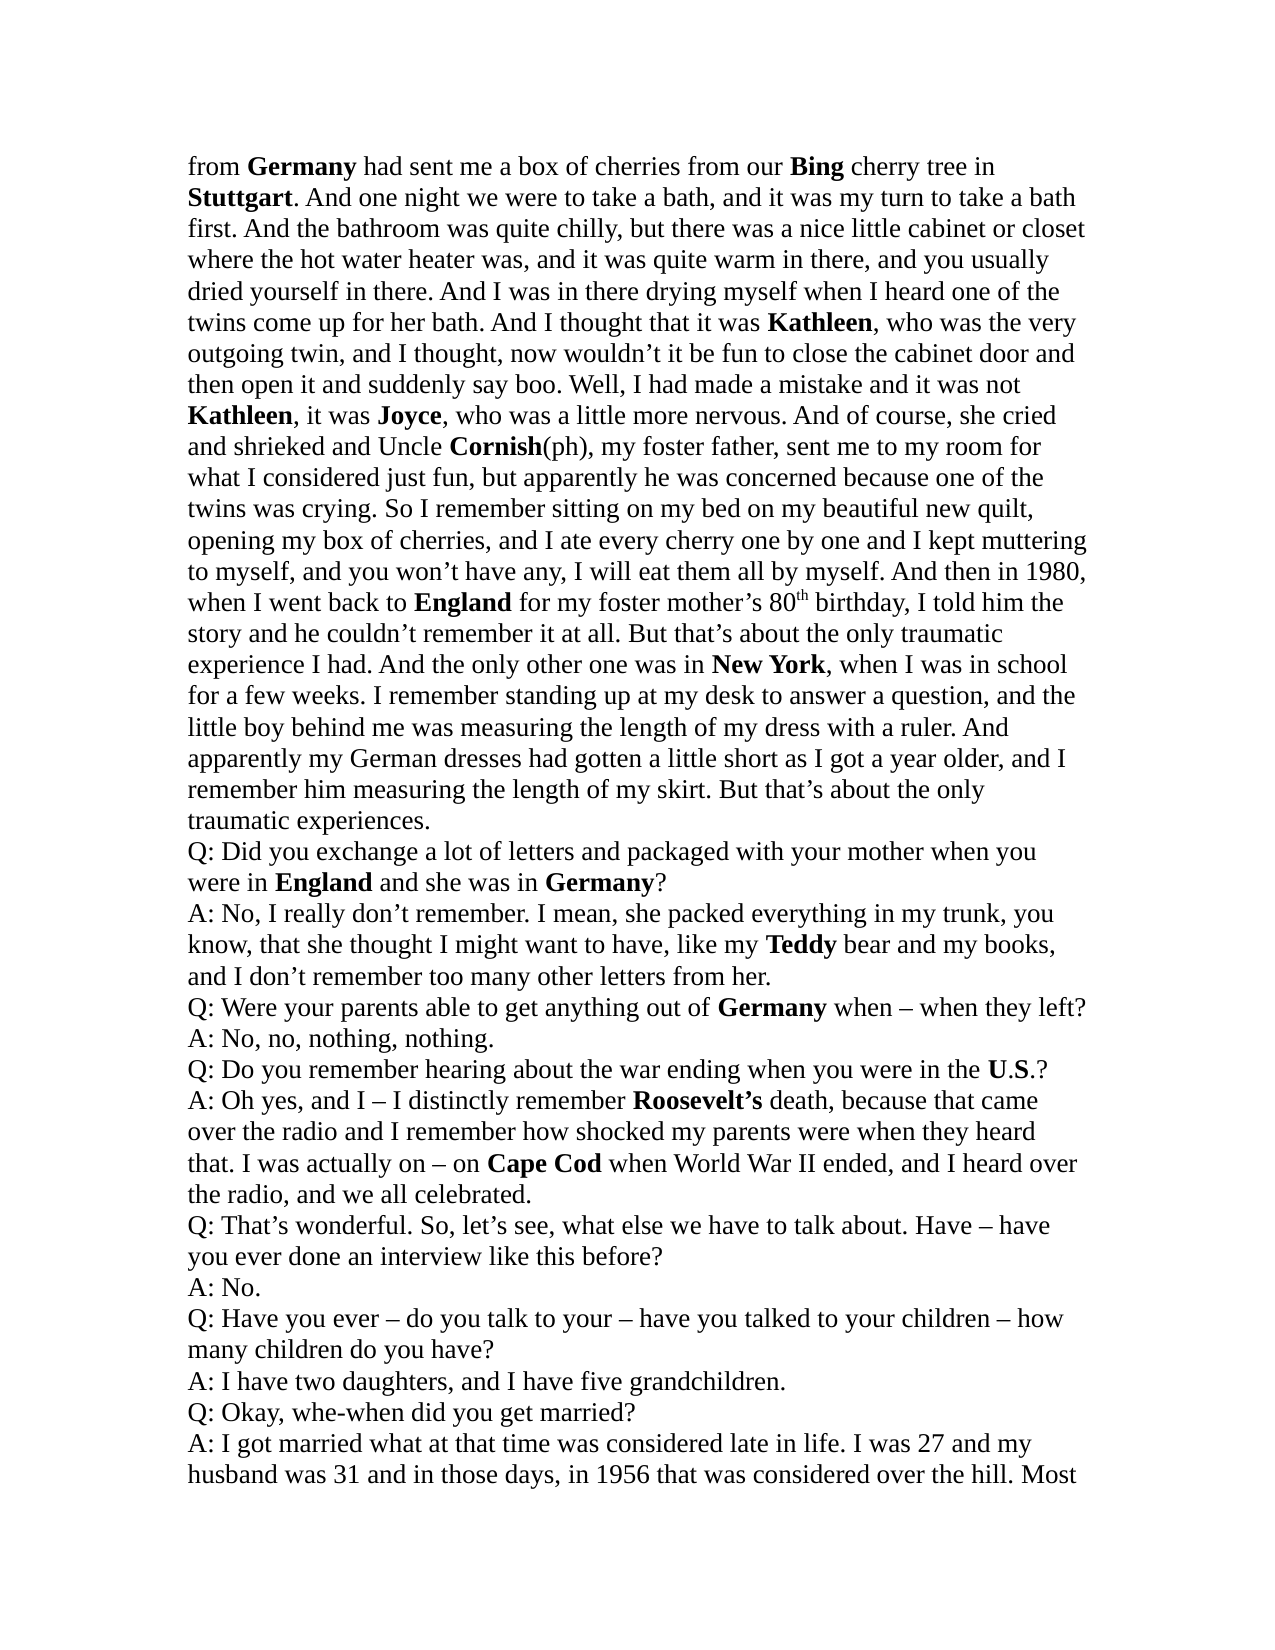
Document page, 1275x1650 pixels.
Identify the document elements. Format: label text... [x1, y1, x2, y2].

text Q: Do you remember hearing about the war ending when you were in the U.S.? [187, 1116, 1087, 1147]
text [187, 150, 1087, 866]
text Q: Did you exchange a lot of letters and packaged with your mother when you were in England and she was in Germany? [187, 866, 1087, 929]
text Q: That’s wonderful. So, let’s see, what else we have to talk about. Have – have you ever done an interview like this before? [187, 1271, 1087, 1333]
text Q: Okay, whe-when did you get married? [187, 1458, 1087, 1489]
text Q: Have you ever – do you talk to your – have you talked to your children – how many children do you have? [187, 1365, 1087, 1427]
text A: No, no, nothing, nothing. [187, 1084, 1087, 1116]
text Q: Were your parents able to get anything out of Germany when – when they left? [187, 1022, 1087, 1084]
text A: Oh yes, and I – I distinctly remember Roosevelt’s death, because that came over the radio and I remember how shocked my parents were when they heard that. I was actually on – on Cape Cod when World War II ended, and I heard over the radio, and we all celebrated. [187, 1147, 1087, 1271]
text A: No, I really don’t remember. I mean, she packed everything in my trunk, you know, that she thought I might want to have, like my Teddy bear and my books, and I don’t remember too many other letters from her. [187, 929, 1087, 1022]
text A: I have two daughters, and I have five grandchildren. [187, 1427, 1087, 1458]
text A: No. [187, 1333, 1087, 1365]
